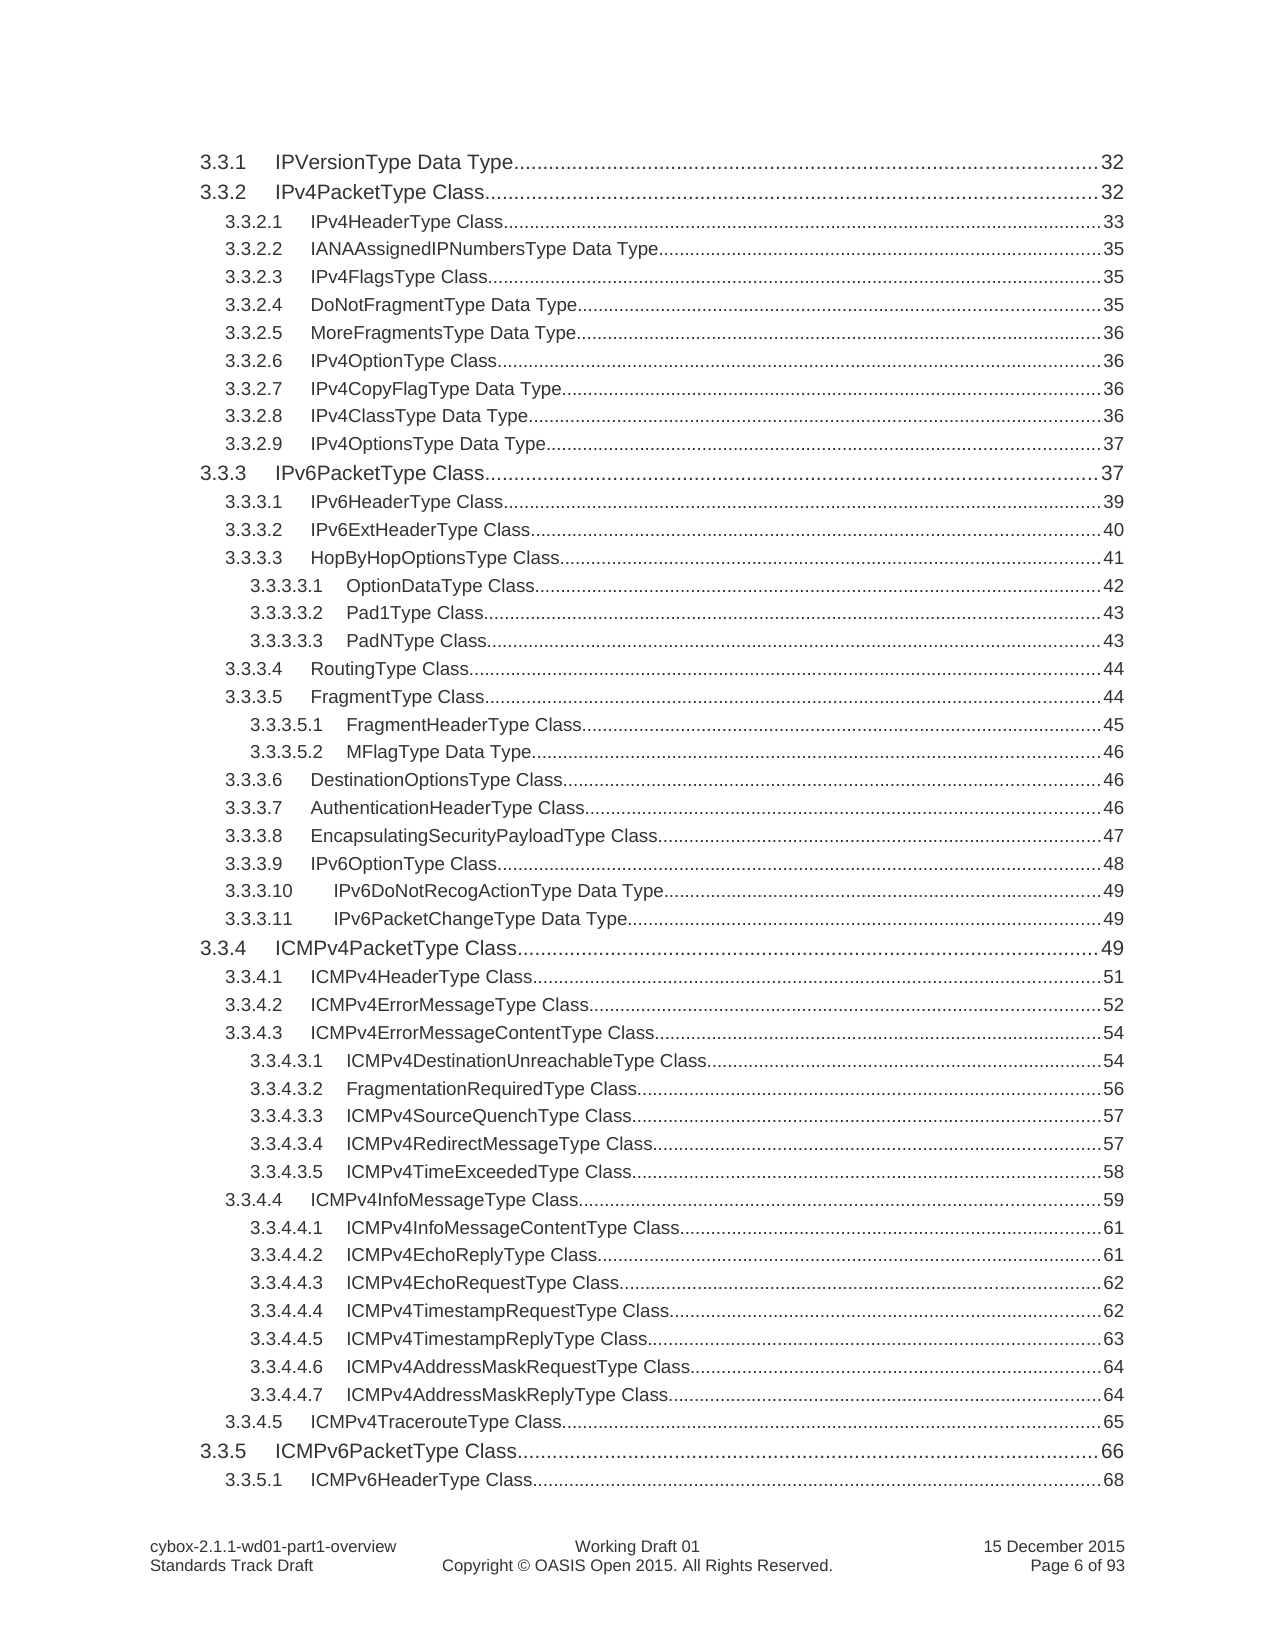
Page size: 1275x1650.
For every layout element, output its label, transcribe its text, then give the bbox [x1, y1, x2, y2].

text 3.3.3.1 IPv6HeaderType Class 39 [225, 491, 1125, 512]
text 3.3.4 ICMPv4PacketType Class 49 [200, 936, 1125, 960]
text 3.3.2 IPv4PacketType Class 32 [200, 180, 1125, 204]
text 3.3.3.5 FragmentType Class 44 [225, 686, 1125, 707]
text 3.3.2.3 IPv4FlagsType Class 35 [225, 266, 1125, 288]
text 3.3.4.2 ICMPv4ErrorMessageType Class 52 [225, 994, 1125, 1016]
text 3.3.4.4 ICMPv4InfoMessageType Class 59 [225, 1189, 1125, 1210]
text 3.3.3.3.2 Pad1Type Class 43 [250, 602, 1125, 624]
text 3.3.2.4 DoNotFragmentType Data Type 35 [225, 294, 1125, 315]
text 3.3.2.9 IPv4OptionsType Data Type 37 [225, 433, 1125, 454]
text 3.3.4.4.2 ICMPv4EchoReplyType Class 61 [250, 1244, 1125, 1266]
text 3.3.3.11 IPv6PacketChangeType Data Type 49 [225, 908, 1125, 930]
text 3.3.3.3.3 PadNType Class 43 [250, 630, 1125, 652]
text 3.3.2.5 MoreFragmentsType Data Type 36 [225, 322, 1125, 343]
text 3.3.3 IPv6PacketType Class 37 [200, 461, 1125, 485]
text 3.3.2.7 IPv4CopyFlagType Data Type 36 [225, 377, 1125, 399]
text 3.3.3.4 RoutingType Class 44 [225, 658, 1125, 679]
text 3.3.4.3.5 ICMPv4TimeExceededType Class 58 [250, 1161, 1125, 1182]
text 3.3.4.3.1 ICMPv4DestinationUnreachableType Class 54 [250, 1049, 1125, 1071]
text 3.3.2.8 IPv4ClassType Data Type 36 [225, 405, 1125, 427]
text 3.3.4.4.5 ICMPv4TimestampReplyType Class 63 [250, 1328, 1125, 1349]
text 3.3.3.2 IPv6ExtHeaderType Class 40 [225, 519, 1125, 540]
text 3.3.4.4.3 ICMPv4EchoRequestType Class 62 [250, 1272, 1125, 1294]
text 3.3.4.5 ICMPv4TracerouteType Class 65 [225, 1411, 1125, 1433]
text 3.3.3.6 DestinationOptionsType Class 46 [225, 769, 1125, 791]
text 3.3.2.6 IPv4OptionType Class 36 [225, 349, 1125, 371]
text 3.3.4.3.3 ICMPv4SourceQuenchType Class 57 [250, 1105, 1125, 1127]
text 3.3.3.3.1 OptionDataType Class 42 [250, 574, 1125, 596]
text 3.3.1 IPVersionType Data Type 32 [200, 150, 1125, 174]
text 3.3.5.1 ICMPv6HeaderType Class 68 [225, 1469, 1125, 1491]
text 3.3.3.7 AuthenticationHeaderType Class 46 [225, 797, 1125, 818]
text 3.3.4.3.4 ICMPv4RedirectMessageType Class 57 [250, 1133, 1125, 1154]
text 3.3.5 ICMPv6PacketType Class 66 [200, 1439, 1125, 1463]
text 3.3.4.4.4 ICMPv4TimestampRequestType Class 62 [250, 1300, 1125, 1321]
text 3.3.4.4.6 ICMPv4AddressMaskRequestType Class 64 [250, 1356, 1125, 1377]
text 3.3.3.10 IPv6DoNotRecogActionType Data Type 49 [225, 880, 1125, 902]
text 3.3.4.3 ICMPv4ErrorMessageContentType Class 54 [225, 1022, 1125, 1043]
text 3.3.3.5.2 MFlagType Data Type 46 [250, 741, 1125, 763]
text 3.3.2.2 IANAAssignedIPNumbersType Data Type 35 [225, 238, 1125, 260]
text 3.3.4.4.1 ICMPv4InfoMessageContentType Class 61 [250, 1216, 1125, 1238]
text 3.3.3.8 EncapsulatingSecurityPayloadType Class 47 [225, 825, 1125, 846]
text 3.3.2.1 IPv4HeaderType Class 33 [225, 210, 1125, 232]
text 3.3.4.3.2 FragmentationRequiredType Class 56 [250, 1077, 1125, 1099]
text 3.3.3.3 HopByHopOptionsType Class 41 [225, 547, 1125, 568]
text 3.3.3.5.1 FragmentHeaderType Class 45 [250, 713, 1125, 735]
text 3.3.3.9 IPv6OptionType Class 48 [225, 852, 1125, 874]
text 3.3.4.4.7 ICMPv4AddressMaskReplyType Class 64 [250, 1383, 1125, 1405]
text 3.3.4.1 ICMPv4HeaderType Class 51 [225, 966, 1125, 988]
